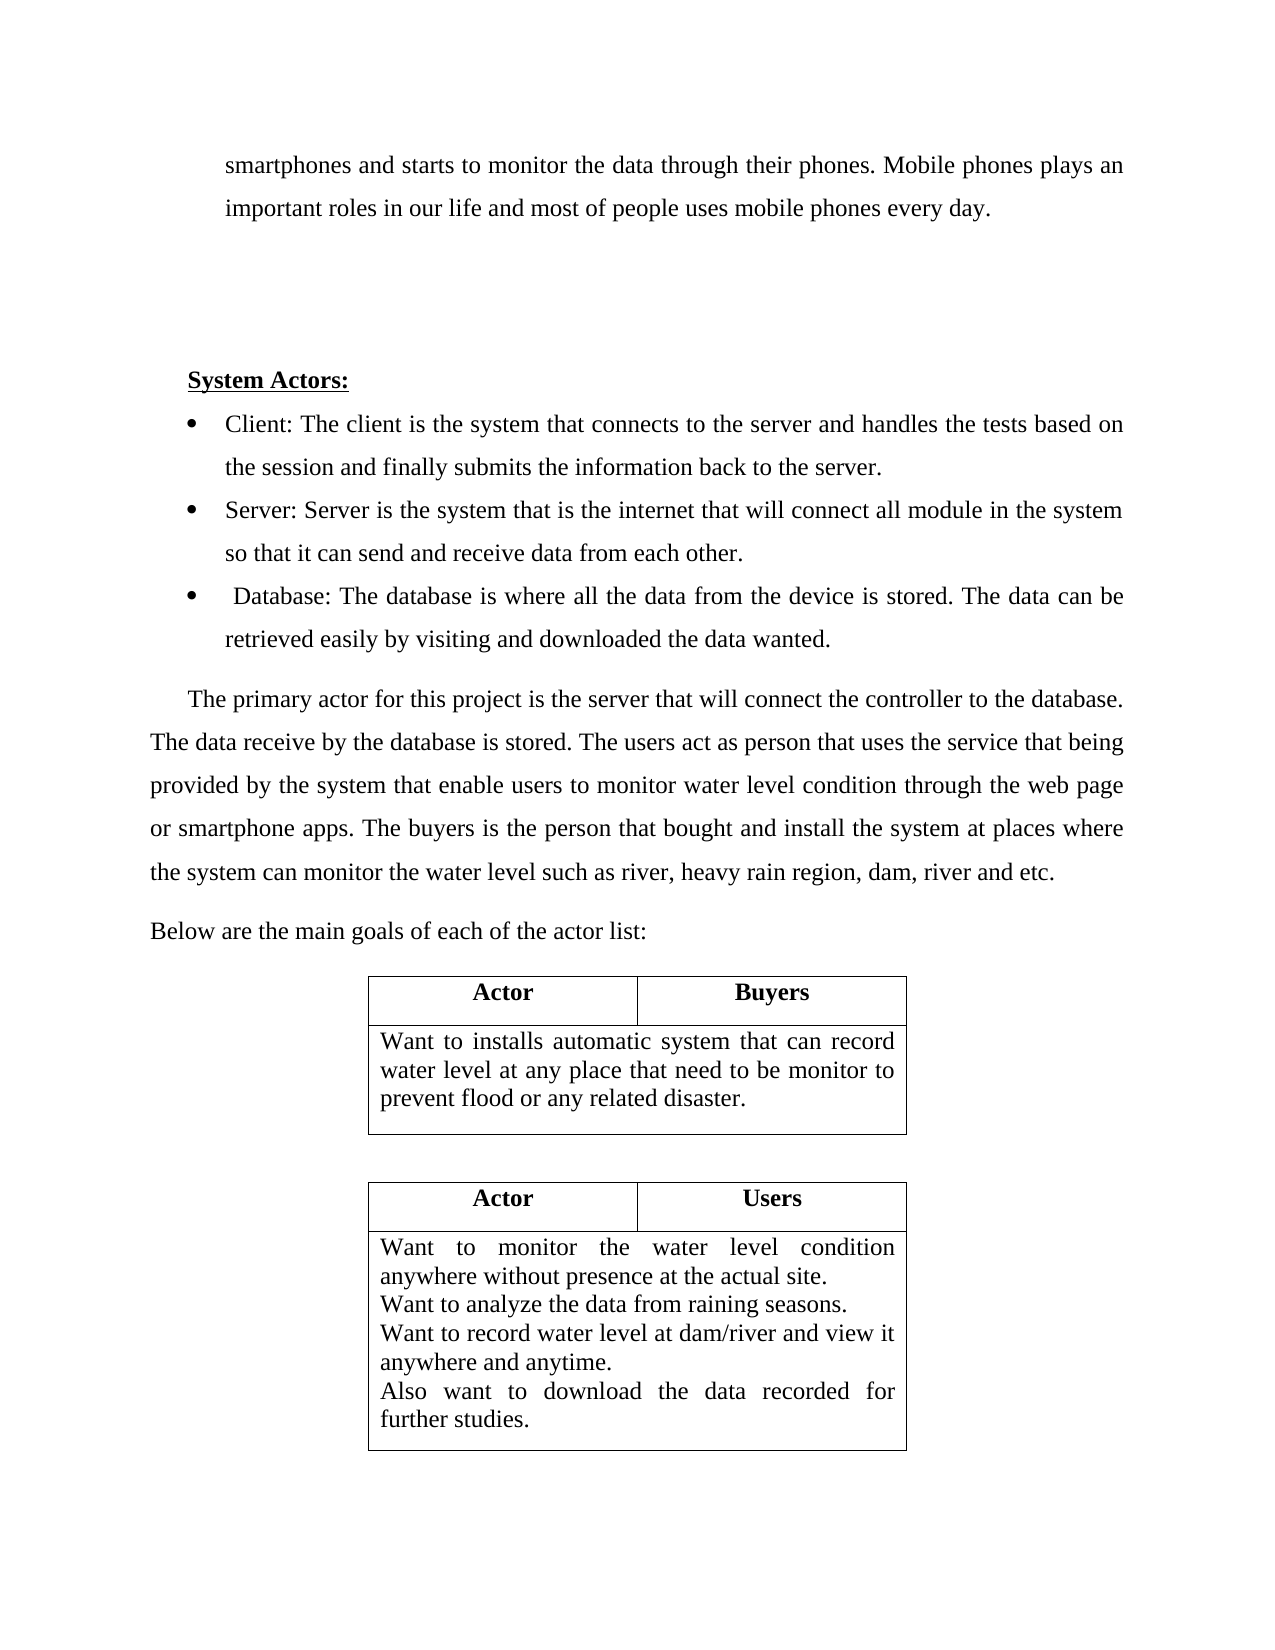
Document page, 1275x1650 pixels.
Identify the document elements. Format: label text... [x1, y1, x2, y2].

table_cell Want to installs automatic system that can record water level at any place that need to be monitor to prevent flood or any related disaster. [369, 1026, 906, 1133]
list Server: Server is the system that is the internet that will connect all module in the system so that it can send and receive data from each other. [187, 495, 1125, 567]
table_cell Want to monitor the water level condition anywhere without presence at the actual site. Want to analyze the data from raining seasons. Want to record water level at dam/river and view it anywhere and anytime. Also want to download the data recorded for further studies. [369, 1232, 906, 1450]
list Database: The database is where all the data from the device is stored. The data can be retrieved easily by visiting and downloaded the data wanted. [187, 581, 1125, 653]
list Client: The client is the system that connects to the server and handles the tests based on the session and finally submits the information back to the server. [187, 409, 1125, 481]
table_header Buyers [638, 977, 906, 1025]
table_header Actor [369, 977, 637, 1025]
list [187, 150, 1125, 222]
table_header Users [638, 1183, 906, 1231]
text Below are the main goals of each of the actor list: [150, 916, 1125, 945]
table_header Actor [369, 1183, 637, 1231]
text The primary actor for this project is the server that will connect the controller to the database. The data receive by the database is stored. The users act as person that uses the service that being provided by the system that enable users to monitor water level condition through the web page or smartphone apps. The buyers is the person that bought and install the system at places where the system can monitor the water level such as river, heavy rain region, dam, river and etc. [150, 684, 1125, 885]
list System Actors: [187, 366, 1125, 394]
